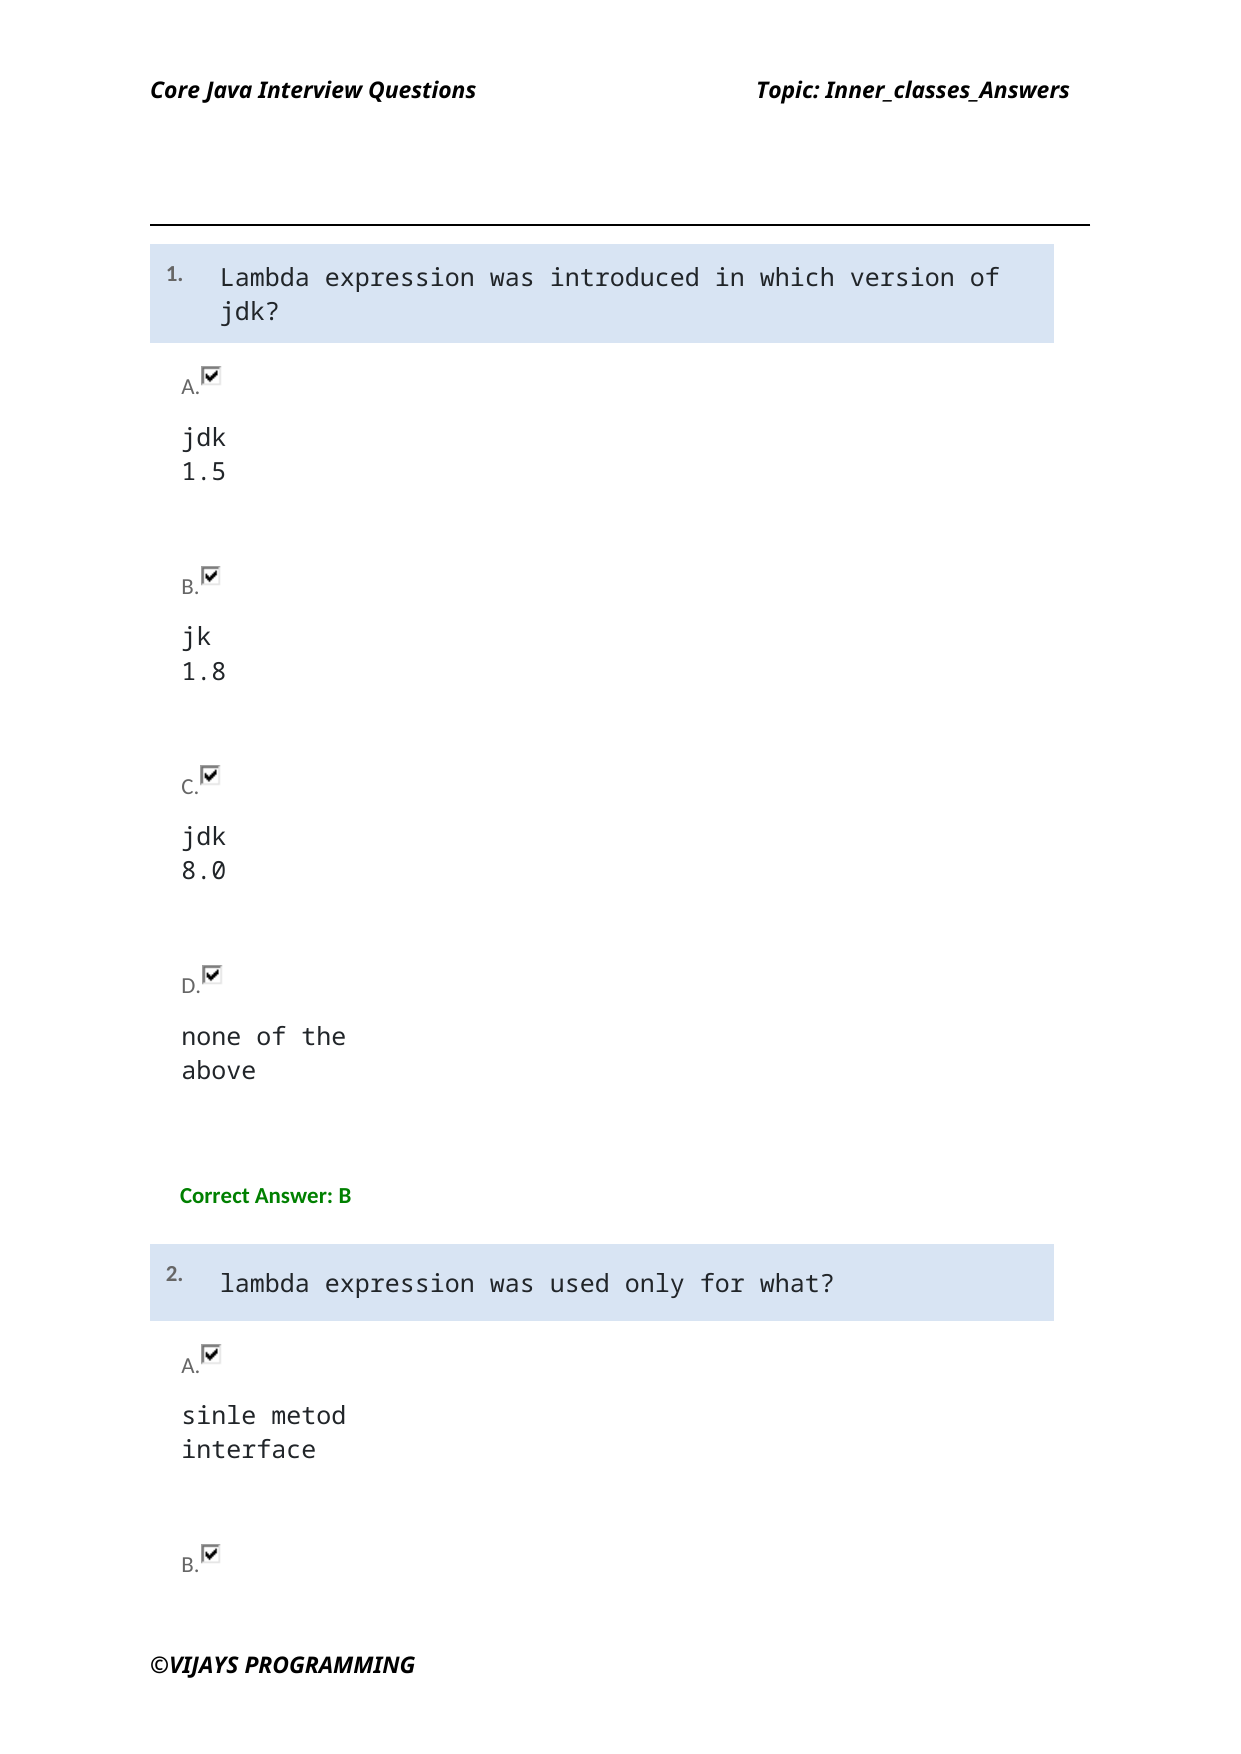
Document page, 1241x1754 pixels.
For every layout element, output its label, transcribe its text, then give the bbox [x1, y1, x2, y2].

table_cell [150, 343, 1090, 1173]
table_header 1. [150, 244, 204, 343]
table_cell lambda expression was used only for what? [204, 1244, 1054, 1321]
table_cell [150, 1321, 1090, 1594]
table_cell Correct Answer: B [150, 1173, 1090, 1243]
table_cell 2. [150, 1244, 204, 1321]
table_header Lambda expression was introduced in which version of jdk? [204, 244, 1054, 343]
